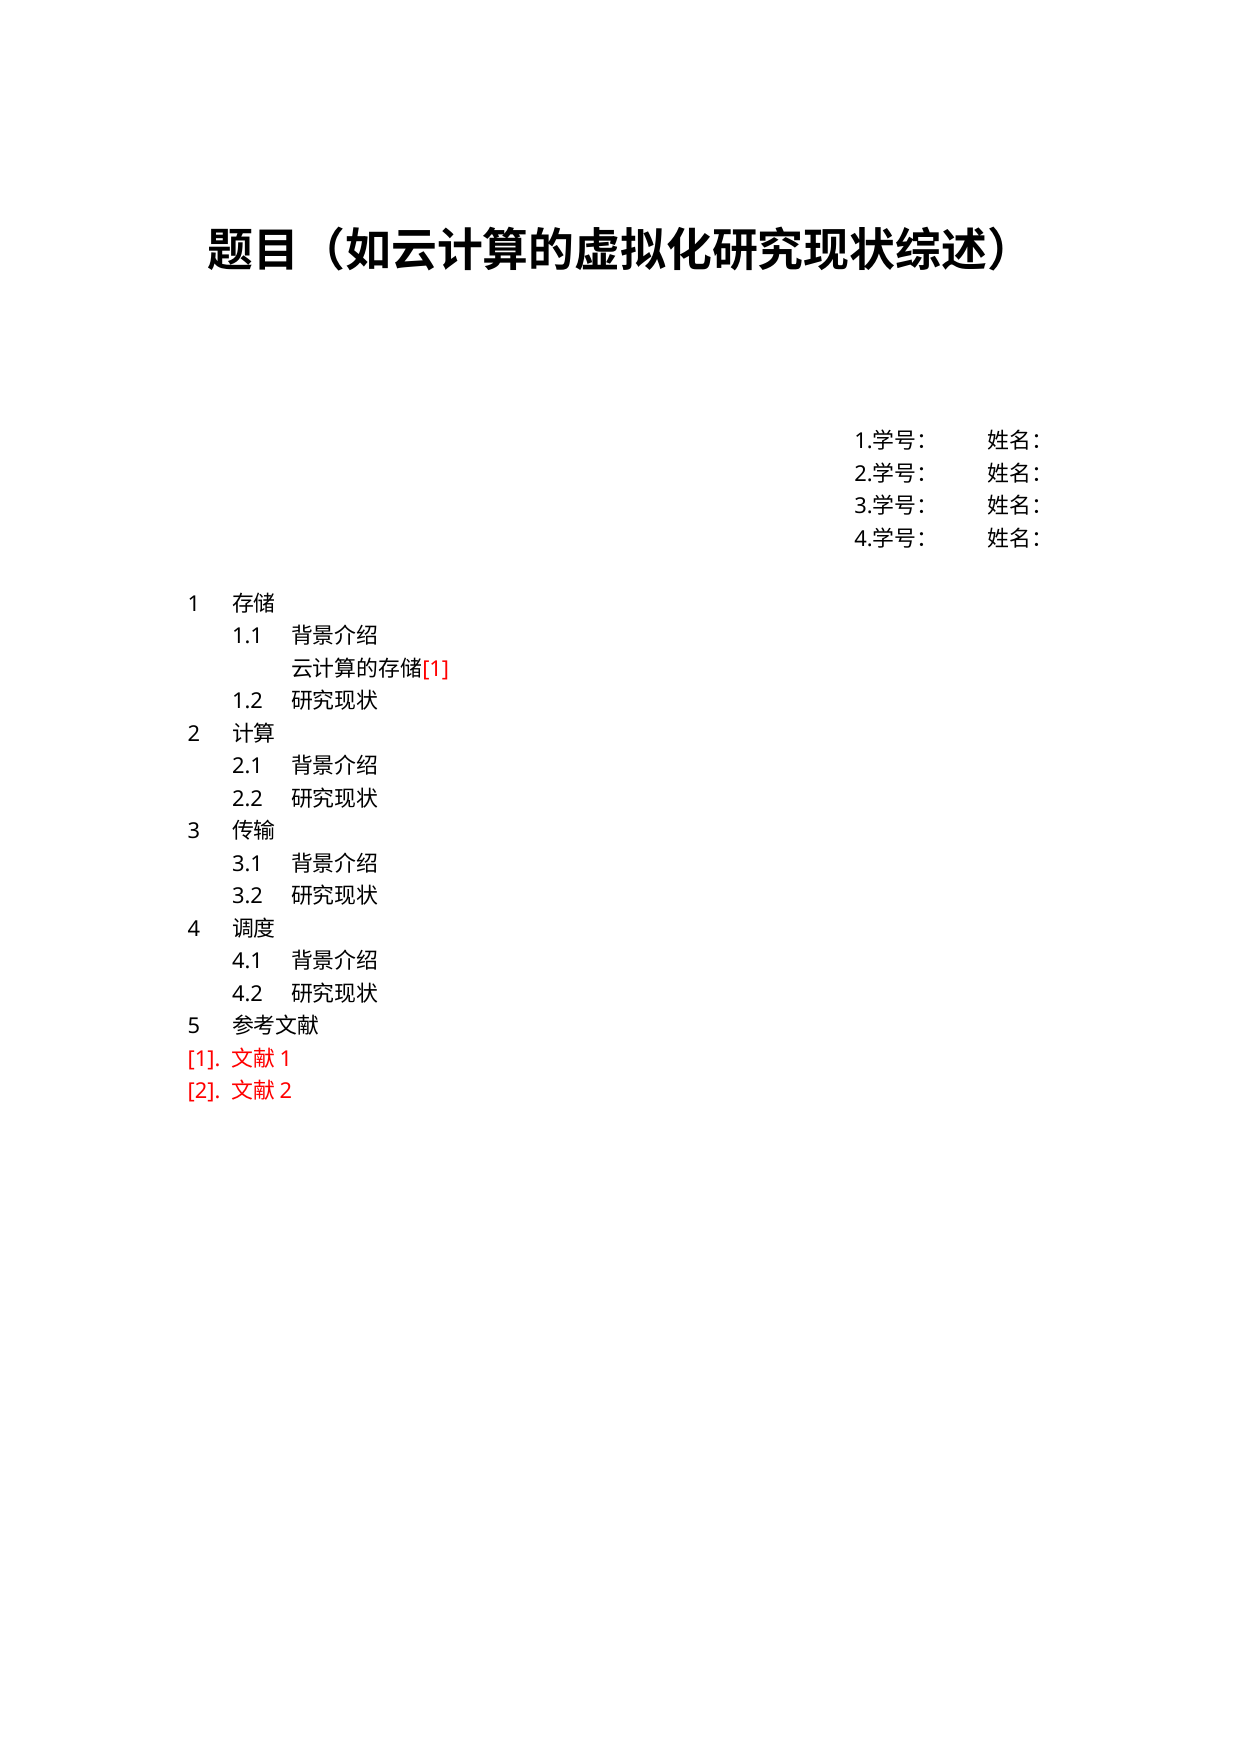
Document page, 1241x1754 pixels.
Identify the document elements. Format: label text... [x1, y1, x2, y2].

list 背景介绍 [232, 618, 1053, 650]
text 3.学号： 姓名： [187, 488, 1053, 520]
list 参考文献 [187, 1008, 1053, 1040]
list 背景介绍 [232, 748, 1053, 780]
list 文献1 [187, 1040, 1053, 1073]
list 研究现状 [232, 683, 1053, 715]
list 计算 [187, 715, 1053, 748]
list 背景介绍 [232, 845, 1053, 878]
list 存储 [187, 585, 1053, 618]
list 研究现状 [232, 780, 1053, 813]
text 4.学号： 姓名： [187, 520, 1053, 553]
list 背景介绍 [232, 943, 1053, 975]
subtitle 题目（如云计算的虚拟化研究现状综述） [187, 197, 1053, 295]
text 1.学号： 姓名： [187, 423, 1053, 455]
list 云计算的存储[1] [291, 650, 1053, 683]
text 2.学号： 姓名： [187, 455, 1053, 488]
list 研究现状 [232, 975, 1053, 1008]
list 文献2 [187, 1073, 1053, 1105]
list 调度 [187, 910, 1053, 943]
list 传输 [187, 813, 1053, 845]
list 研究现状 [232, 878, 1053, 910]
